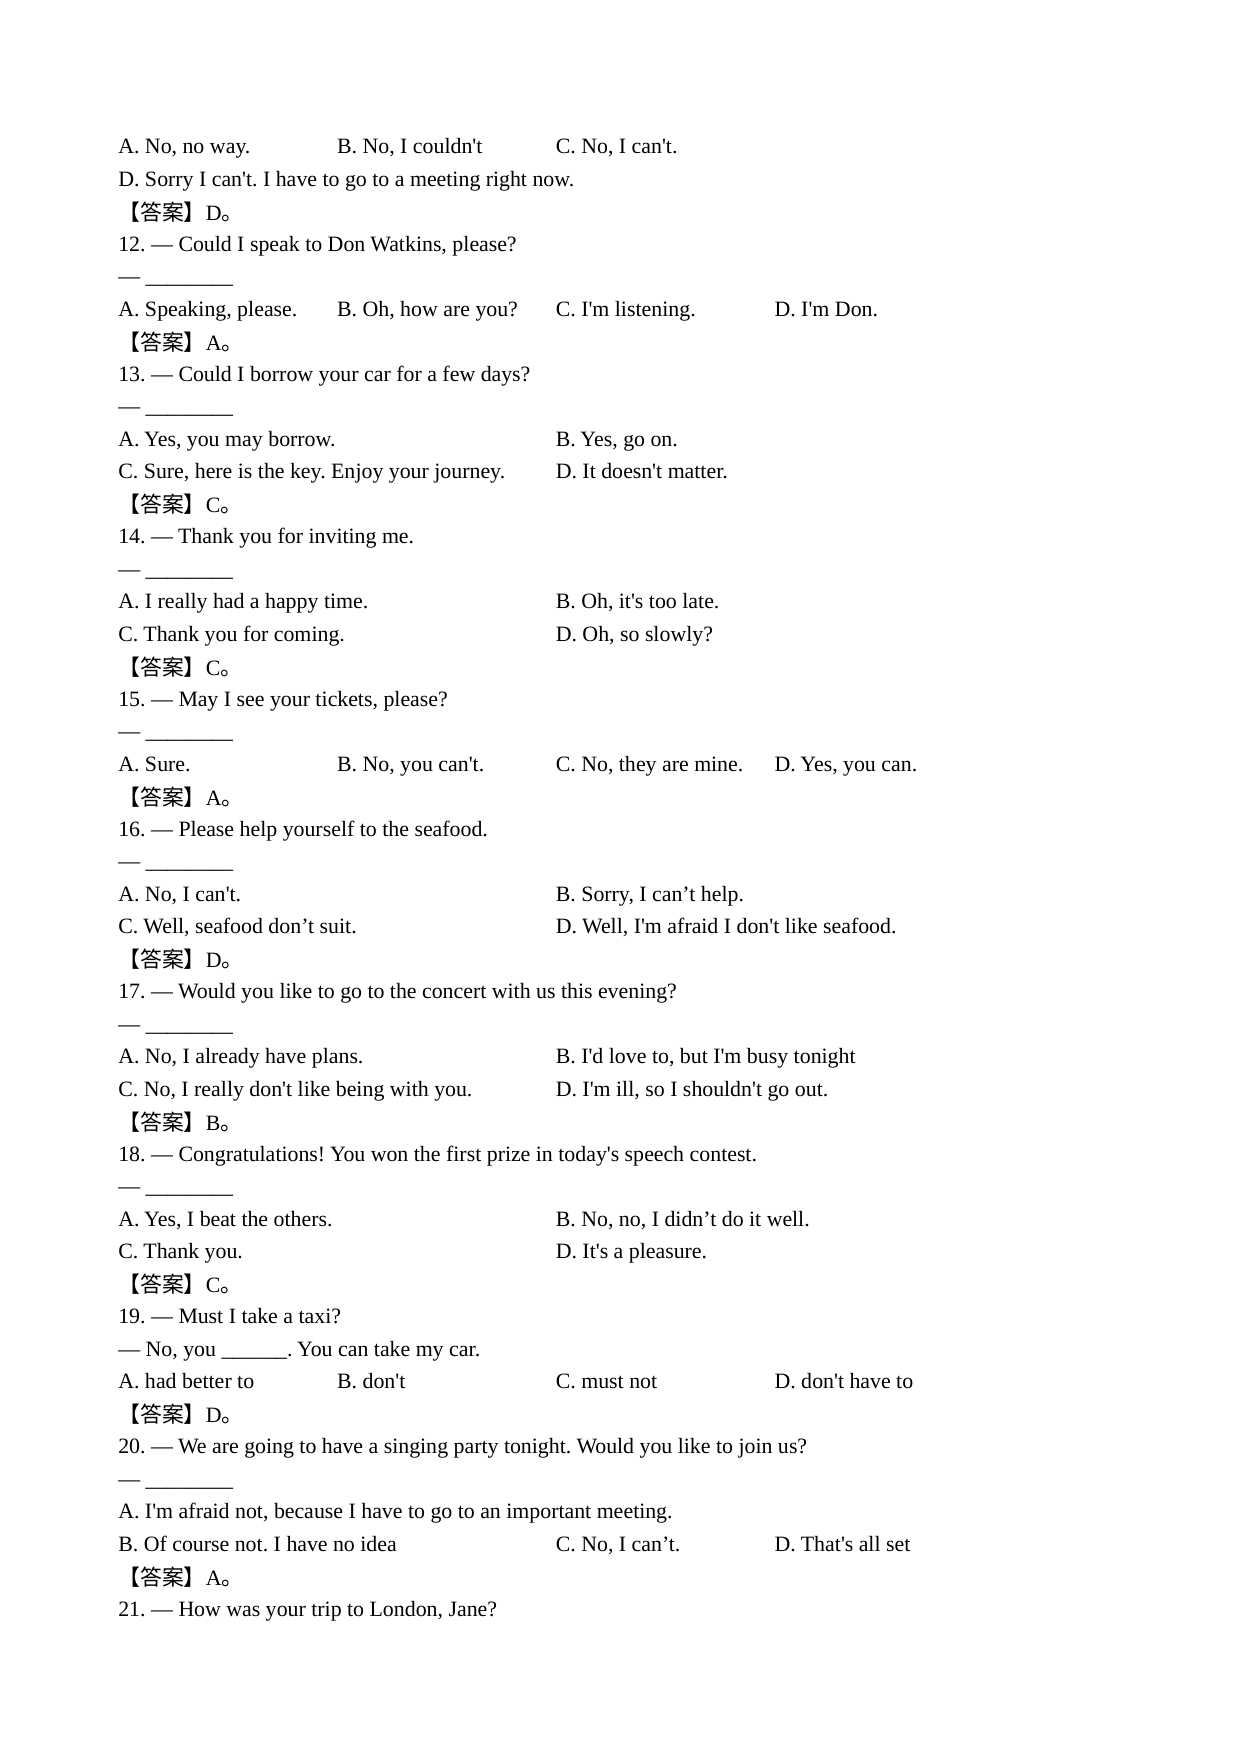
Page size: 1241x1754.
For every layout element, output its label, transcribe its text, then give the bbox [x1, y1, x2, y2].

text 16. — Please help yourself to the seafood. [118, 812, 1122, 844]
text A. No, I already have plans. B. I'd love to, but I'm busy tonight [118, 1039, 1122, 1072]
text 14. — Thank you for inviting me. [118, 519, 1122, 552]
text A. Sure. B. No, you can't. C. No, they are mine. D. Yes, you can. [118, 747, 1122, 779]
text — ________ [118, 1169, 1122, 1202]
text 【答案】C。 [118, 487, 1122, 519]
text — ________ [118, 714, 1122, 747]
text — ________ [118, 552, 1122, 584]
text D. Sorry I can't. I have to go to a meeting right now. [118, 162, 1122, 194]
text C. Well, seafood don’t suit. D. Well, I'm afraid I don't like seafood. [118, 909, 1122, 942]
text A. No, I can't. B. Sorry, I can’t help. [118, 877, 1122, 909]
text A. I'm afraid not, because I have to go to an important meeting. [118, 1494, 1122, 1527]
text 【答案】C。 [118, 649, 1122, 682]
text — ________ [118, 389, 1122, 422]
text 20. — We are going to have a singing party tonight. Would you like to join us? [118, 1429, 1122, 1462]
text 15. — May I see your tickets, please? [118, 682, 1122, 714]
text — ________ [118, 259, 1122, 292]
text 17. — Would you like to go to the concert with us this evening? [118, 974, 1122, 1007]
text 【答案】D。 [118, 194, 1122, 227]
text 【答案】C。 [118, 1267, 1122, 1299]
text 【答案】A。 [118, 779, 1122, 812]
text A. No, no way. B. No, I couldn't C. No, I can't. [118, 129, 1122, 162]
text C. Thank you for coming. D. Oh, so slowly? [118, 617, 1122, 649]
text 【答案】B。 [118, 1104, 1122, 1137]
text 21. — How was your trip to London, Jane? [118, 1592, 1122, 1624]
text 18. — Congratulations! You won the first prize in today's speech contest. [118, 1137, 1122, 1169]
text C. No, I really don't like being with you. D. I'm ill, so I shouldn't go out. [118, 1072, 1122, 1104]
text 13. — Could I borrow your car for a few days? [118, 357, 1122, 389]
text A. Yes, I beat the others. B. No, no, I didn’t do it well. [118, 1202, 1122, 1234]
text 【答案】A。 [118, 1559, 1122, 1592]
text A. had better to B. don't C. must not D. don't have to [118, 1364, 1122, 1397]
text — No, you ______. You can take my car. [118, 1332, 1122, 1364]
text 【答案】D。 [118, 942, 1122, 974]
text C. Sure, here is the key. Enjoy your journey. D. It doesn't matter. [118, 454, 1122, 487]
text 【答案】A。 [118, 324, 1122, 357]
text A. Yes, you may borrow. B. Yes, go on. [118, 422, 1122, 454]
text 【答案】D。 [118, 1397, 1122, 1429]
text 19. — Must I take a taxi? [118, 1299, 1122, 1332]
text B. Of course not. I have no idea C. No, I can’t. D. That's all set [118, 1527, 1122, 1559]
text C. Thank you. D. It's a pleasure. [118, 1234, 1122, 1267]
text A. Speaking, please. B. Oh, how are you? C. I'm listening. D. I'm Don. [118, 292, 1122, 324]
text — ________ [118, 844, 1122, 877]
text — ________ [118, 1462, 1122, 1494]
text — ________ [118, 1007, 1122, 1039]
text A. I really had a happy time. B. Oh, it's too late. [118, 584, 1122, 617]
text 12. — Could I speak to Don Watkins, please? [118, 227, 1122, 259]
